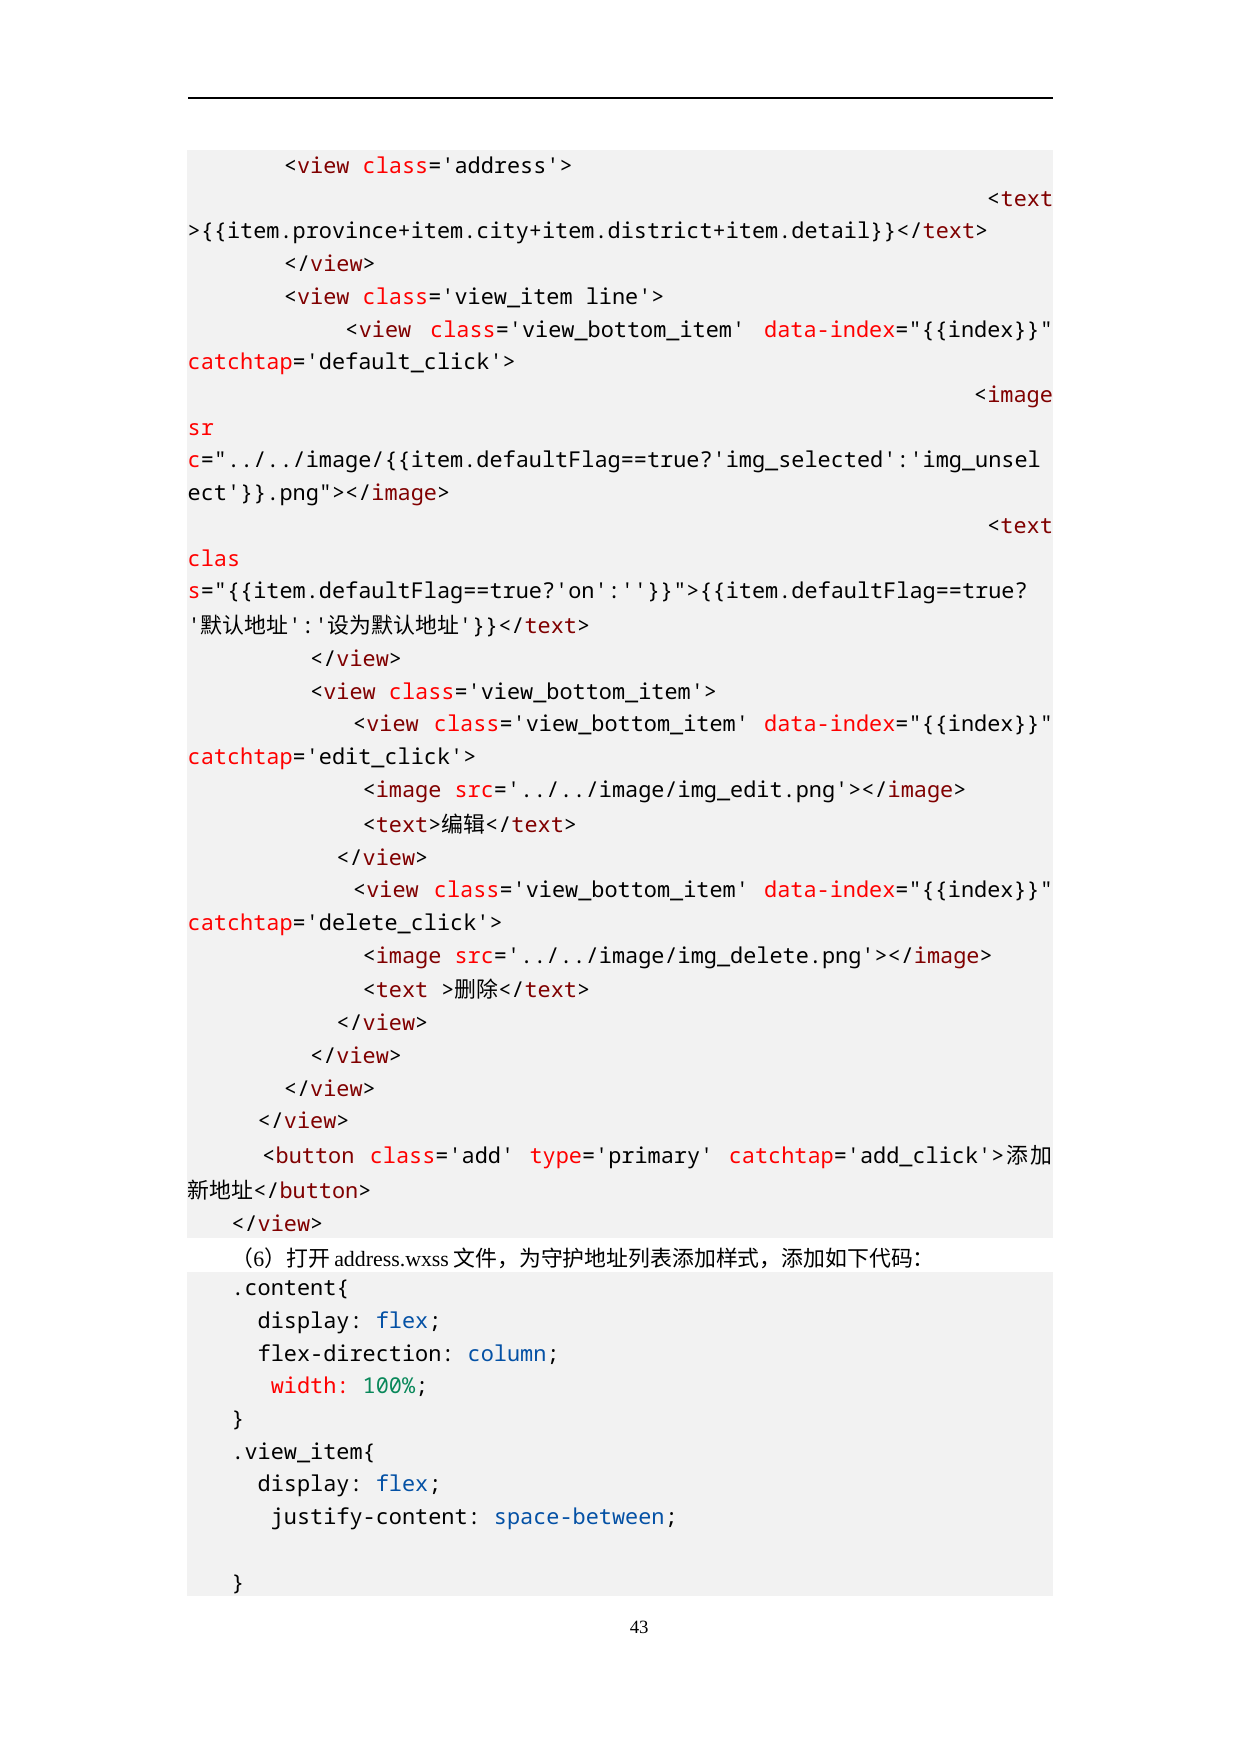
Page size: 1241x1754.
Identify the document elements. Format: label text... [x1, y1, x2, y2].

text </view> [187, 1007, 1053, 1037]
text </view> [187, 841, 1053, 871]
text <view class='view_bottom_item'> [187, 676, 1053, 706]
text } [187, 1567, 1053, 1596]
text <text class="{{item.defaultFlag==true?'on':''}}">{{item.defaultFlag==true?'默认地址':'设为默认地址'}}</text> [187, 510, 1053, 640]
text <view class='view_bottom_item' data-index="{{index}}" catchtap='delete_click'> [187, 874, 1053, 937]
text .content{ [187, 1272, 1053, 1302]
text <text>编辑</text> [187, 807, 1053, 838]
text width: 100%; [187, 1370, 1053, 1400]
text <view class='view_bottom_item' data-index="{{index}}" catchtap='edit_click'> [187, 708, 1053, 771]
text <view class='address'> [187, 150, 1053, 180]
text display: flex; [187, 1305, 1053, 1335]
text } [187, 1403, 1053, 1433]
text </view> [187, 248, 1053, 278]
text justify-content: space-between; [187, 1501, 1053, 1531]
text <button class='add' type='primary' catchtap='add_click'>添加新地址</button> [187, 1138, 1053, 1205]
text display: flex; [187, 1468, 1053, 1498]
text flex-direction: column; [187, 1338, 1053, 1367]
text <image src='../../image/img_delete.png'></image> [187, 939, 1053, 969]
text <view class='view_bottom_item' data-index="{{index}}" catchtap='default_click'> [187, 313, 1053, 376]
text （6）打开address.wxss文件，为守护地址列表添加样式，添加如下代码： [187, 1241, 1053, 1272]
text <image src='../../image/img_edit.png'></image> [187, 774, 1053, 804]
text </view> [187, 1073, 1053, 1102]
text <text >删除</text> [187, 972, 1053, 1004]
text <image src="../../image/{{item.defaultFlag==true?'img_selected':'img_unselect'}}.png"></image> [187, 379, 1053, 507]
text <view class='view_item line'> [187, 281, 1053, 311]
text </view> [187, 1105, 1053, 1135]
text </view> [187, 643, 1053, 673]
text .view_item{ [187, 1436, 1053, 1466]
text </view> [187, 1208, 1053, 1238]
text <text >{{item.province+item.city+item.district+item.detail}}</text> [187, 183, 1053, 245]
text </view> [187, 1040, 1053, 1070]
